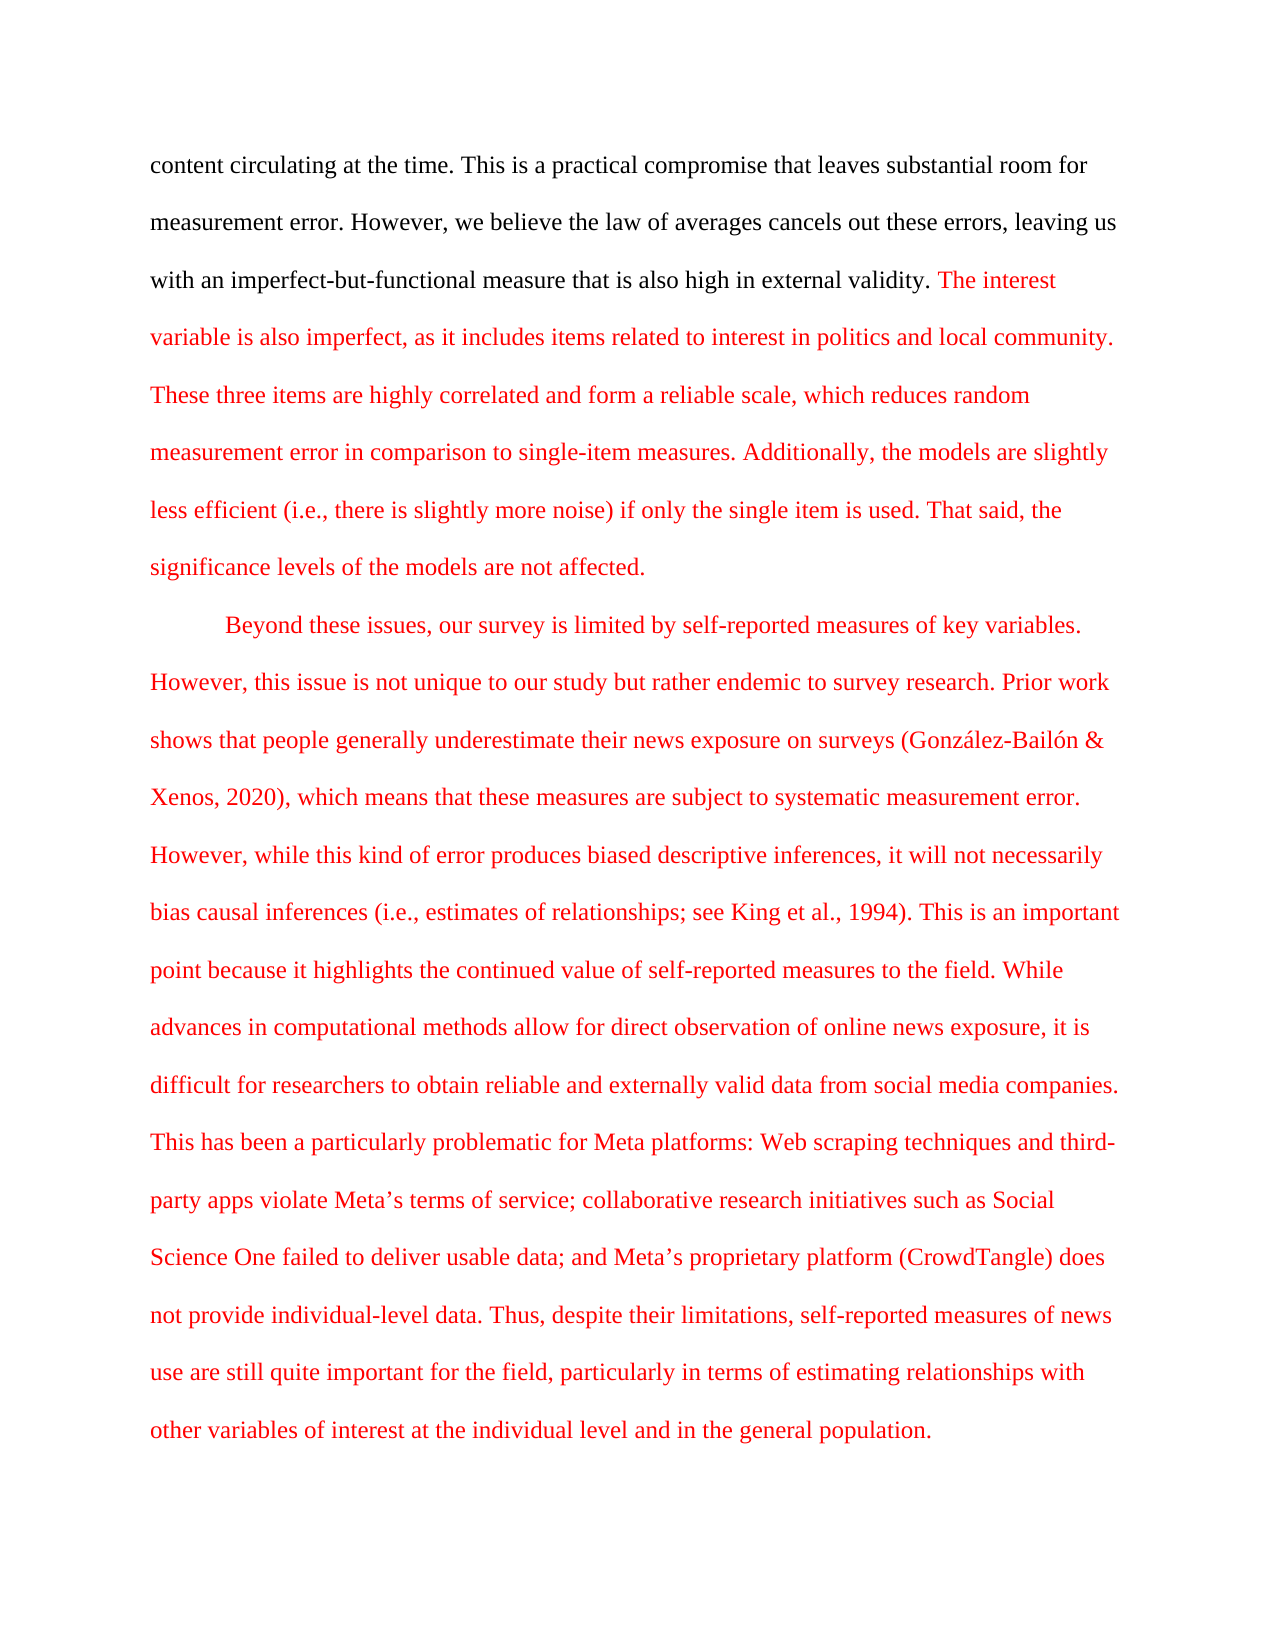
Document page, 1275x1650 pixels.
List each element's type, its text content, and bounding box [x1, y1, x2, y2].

text Beyond these issues, our survey is limited by self-reported measures of key variables. However, this issue is not unique to our study but rather endemic to survey research. Prior work shows that people generally underestimate their news exposure on surveys (González-Bailón & Xenos, 2020), which means that these measures are subject to systematic measurement error. However, while this kind of error produces biased descriptive inferences, it will not necessarily bias causal inferences (i.e., estimates of relationships; see King et al., 1994). This is an important point because it highlights the continued value of self-reported measures to the field. While advances in computational methods allow for direct observation of online news exposure, it is difficult for researchers to obtain reliable and externally valid data from social media companies. This has been a particularly problematic for Meta platforms: Web scraping techniques and third-party apps violate Meta’s terms of service; collaborative research initiatives such as Social Science One failed to deliver usable data; and Meta’s proprietary platform (CrowdTangle) does not provide individual-level data. Thus, despite their limitations, self-reported measures of news use are still quite important for the field, particularly in terms of estimating relationships with other variables of interest at the individual level and in the general population. [150, 610, 1125, 1444]
